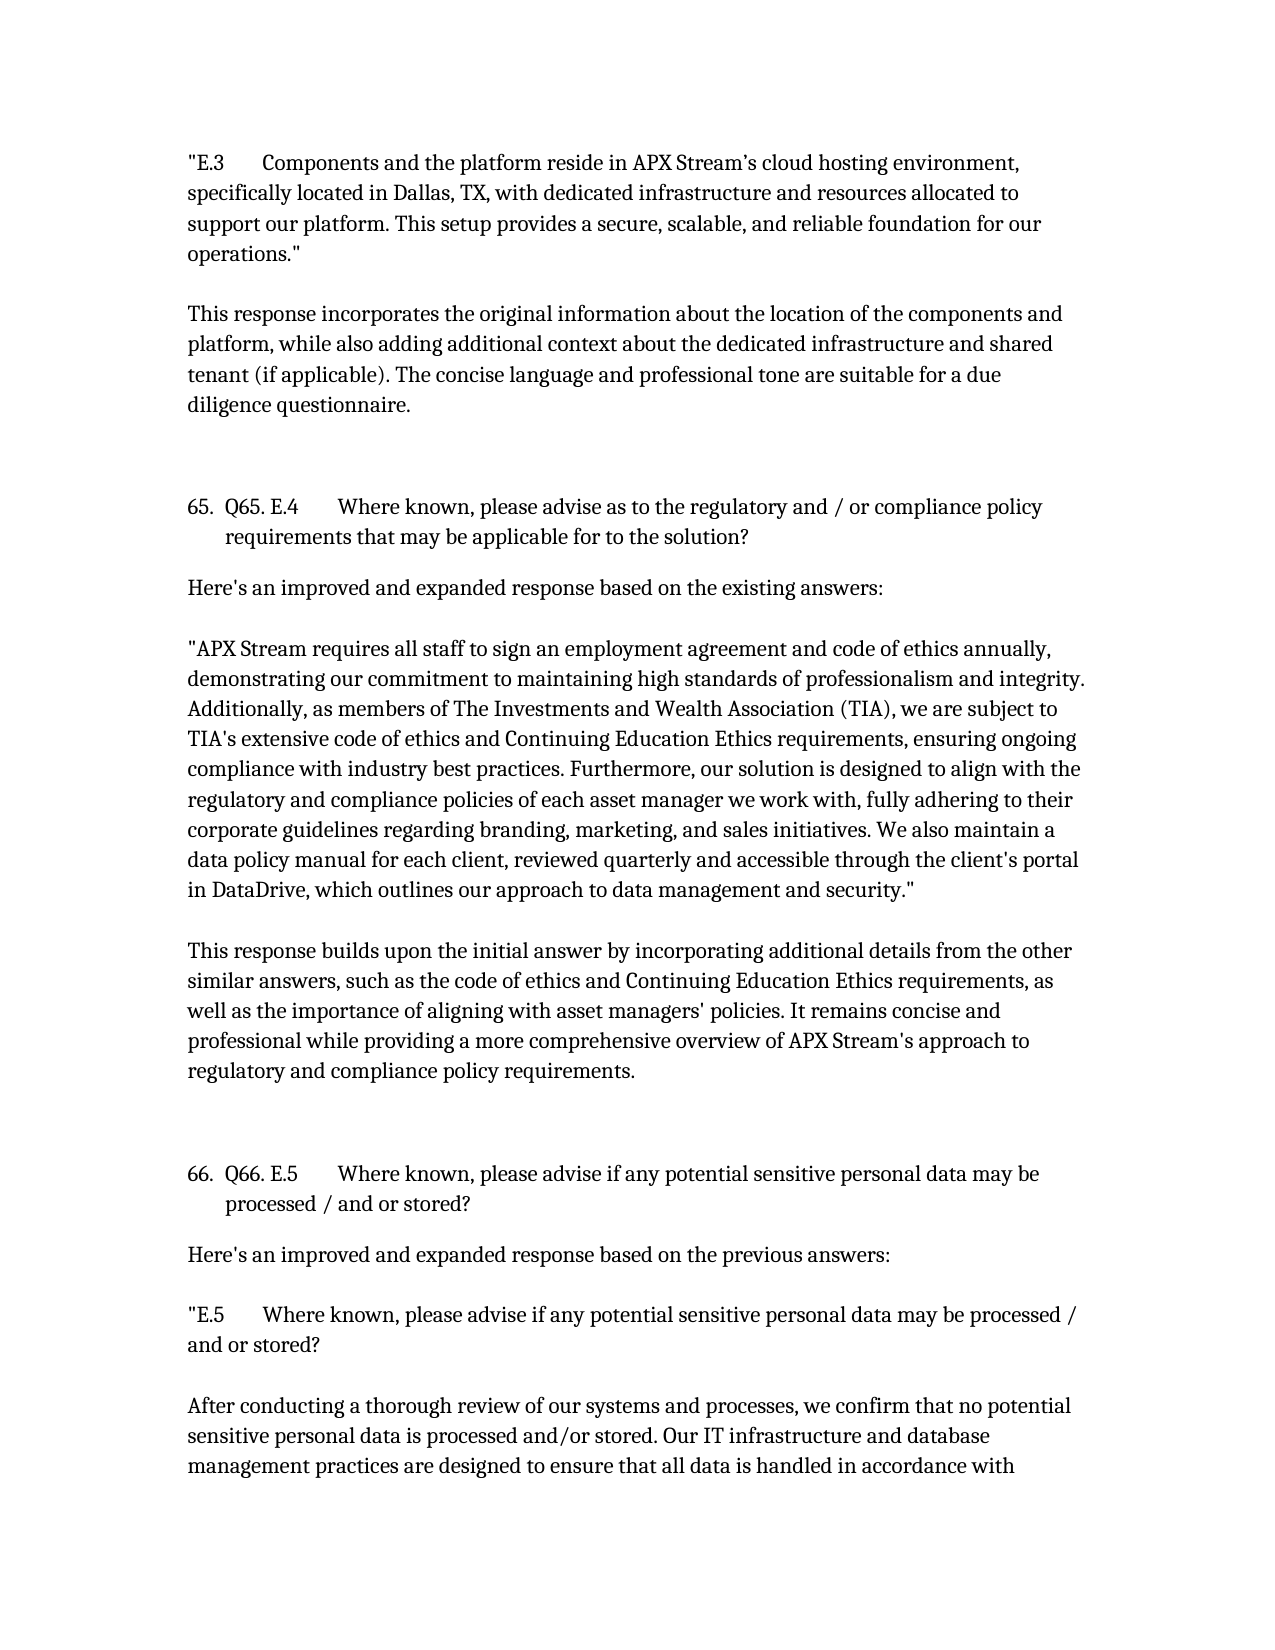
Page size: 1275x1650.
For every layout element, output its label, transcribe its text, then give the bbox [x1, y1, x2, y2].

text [187, 150, 1087, 418]
list Q65. E.4 Where known, please advise as to the regulatory and / or compliance policy requirements that may be applicable for to the solution? [187, 494, 1087, 550]
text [187, 1242, 1087, 1479]
list Q66. E.5 Where known, please advise if any potential sensitive personal data may be processed / and or stored? [187, 1160, 1087, 1217]
text Here's an improved and expanded response based on the existing answers: "APX Stream requires all staff to sign an employment agreement and code of ethics annually, demonstrating our commitment to maintaining high standards of professionalism and integrity. Additionally, as members of The Investments and Wealth Association (TIA), we are subject to TIA's extensive code of ethics and Continuing Education Ethics requirements, ensuring ongoing compliance with industry best practices. Furthermore, our solution is designed to align with the regulatory and compliance policies of each asset manager we work with, fully adhering to their corporate guidelines regarding branding, marketing, and sales initiatives. We also maintain a data policy manual for each client, reviewed quarterly and accessible through the client's portal in DataDrive, which outlines our approach to data management and security." This response builds upon the initial answer by incorporating additional details from the other similar answers, such as the code of ethics and Continuing Education Ethics requirements, as well as the importance of aligning with asset managers' policies. It remains concise and professional while providing a more comprehensive overview of APX Stream's approach to regulatory and compliance policy requirements. [187, 575, 1087, 1085]
